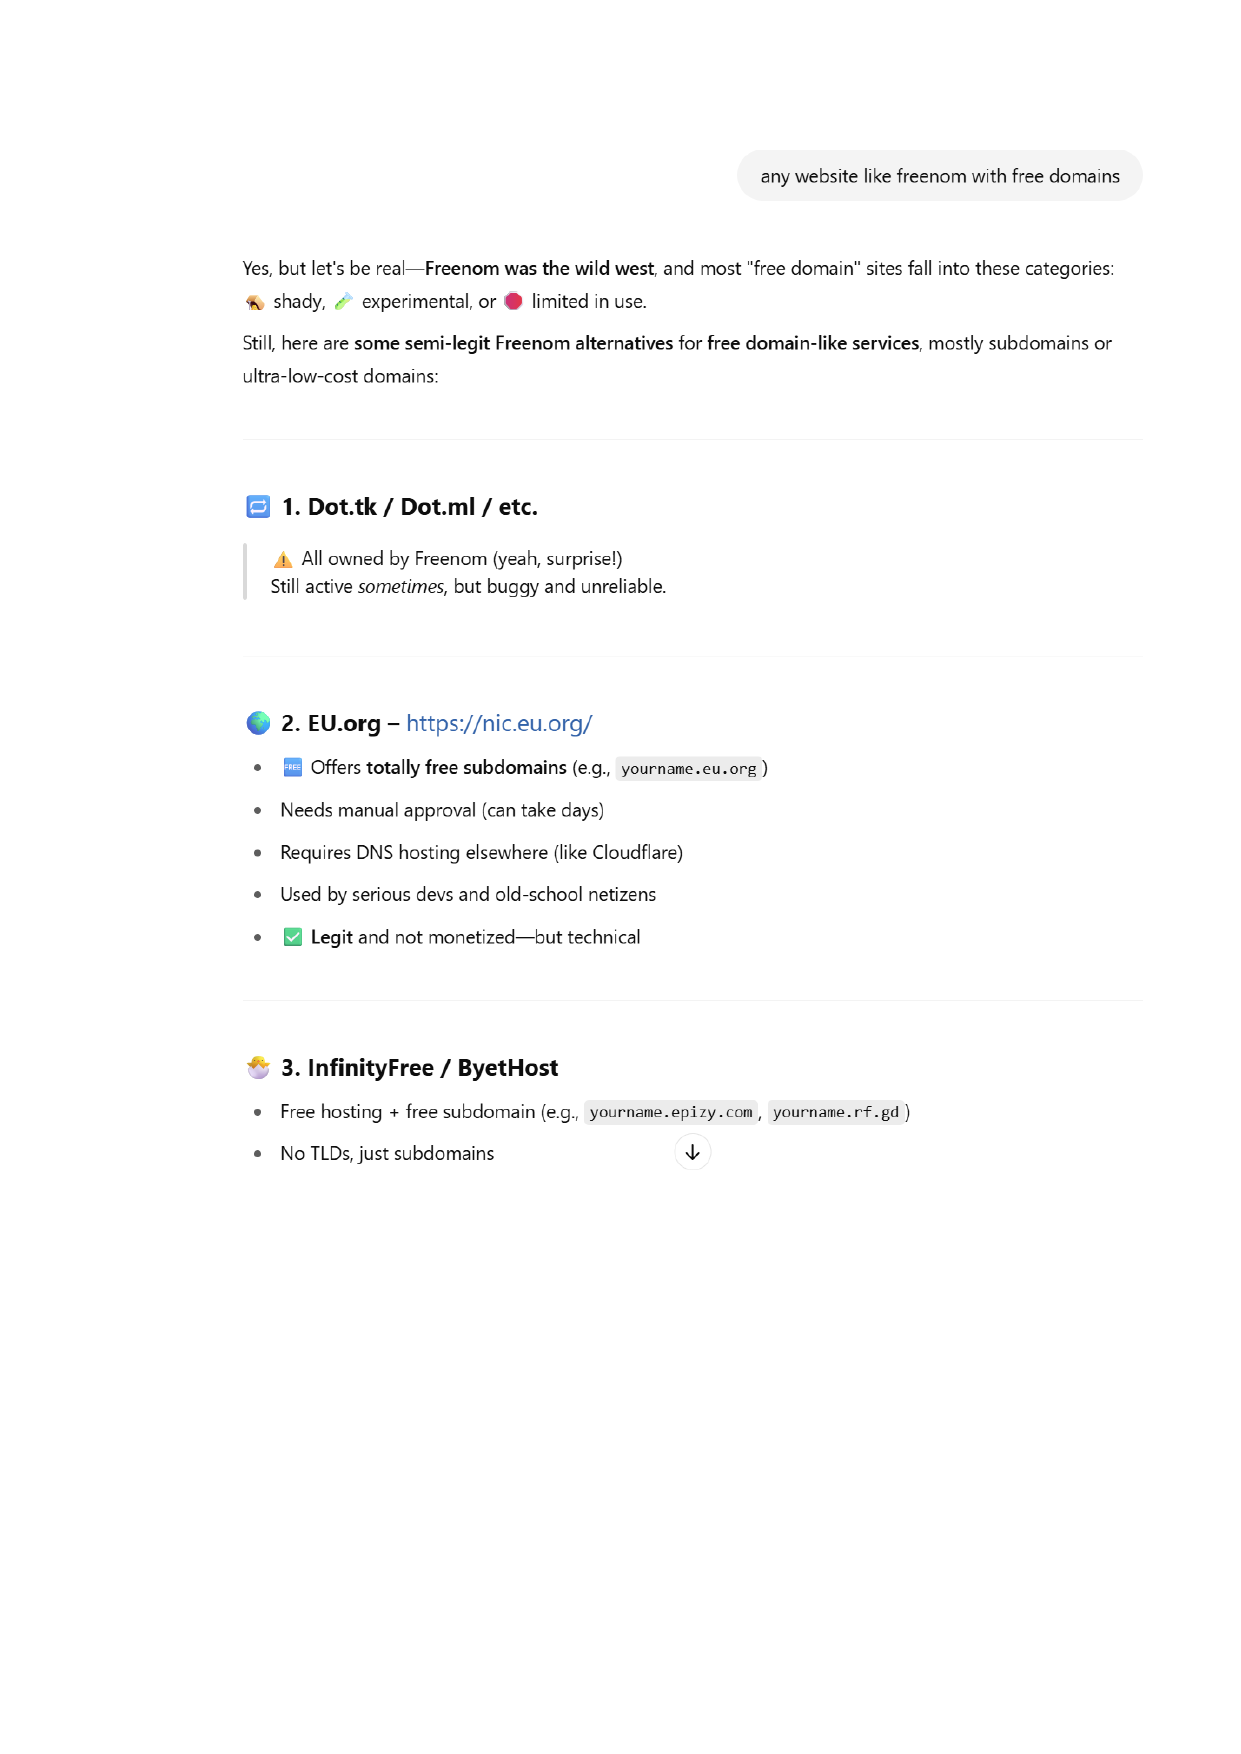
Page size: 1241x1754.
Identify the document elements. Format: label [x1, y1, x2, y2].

picture [225, 150, 1166, 1170]
